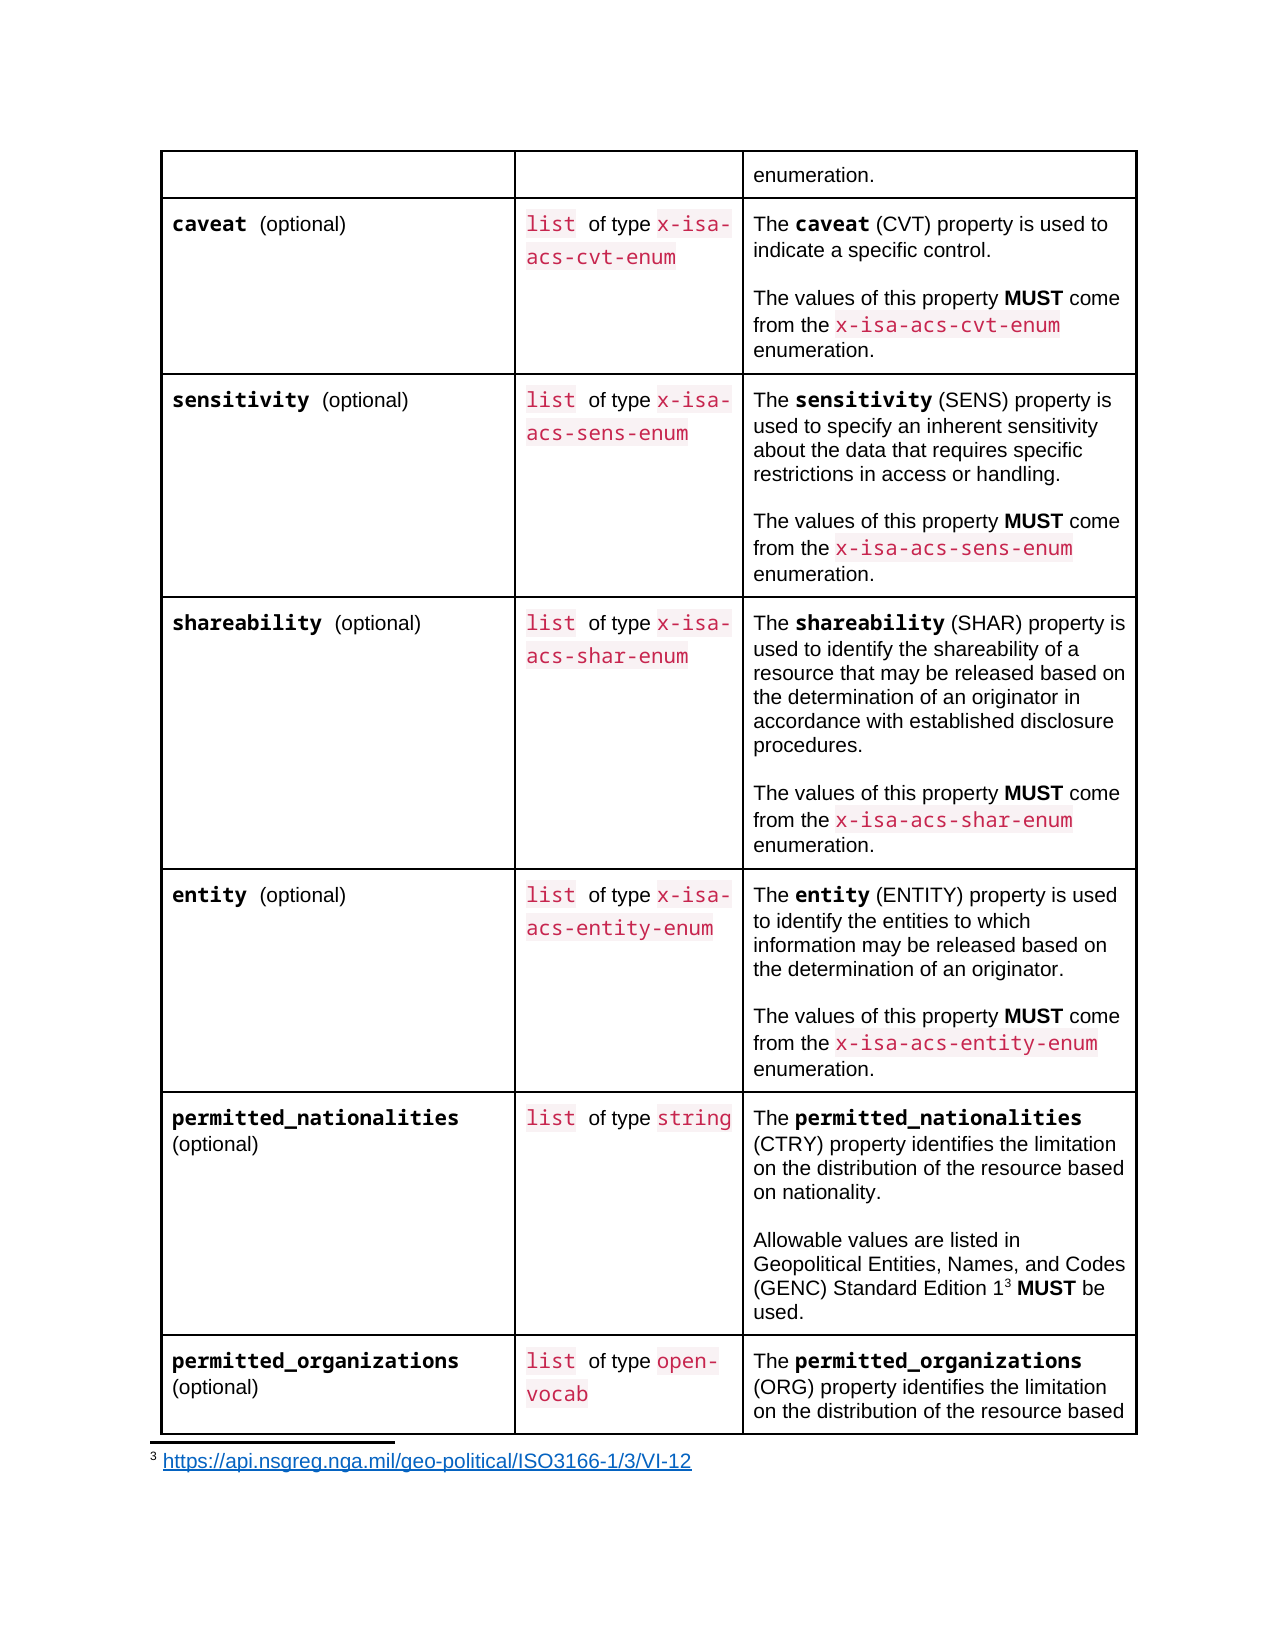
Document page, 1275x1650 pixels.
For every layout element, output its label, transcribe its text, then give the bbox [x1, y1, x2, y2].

table_cell list of type open-vocab [516, 1336, 742, 1433]
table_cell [163, 152, 514, 197]
table_cell The shareability (SHAR) property is used to identify the shareability of a resource that may be released based on the determination of an originator in accordance with established disclosure procedures. The values of this property MUST come from the x-isa-acs-shar-enum enumeration. [744, 598, 1135, 867]
table_cell sensitivity (optional) [163, 375, 514, 596]
table_cell The sensitivity (SENS) property is used to specify an inherent sensitivity about the data that requires specific restrictions in access or handling. The values of this property MUST come from the x-isa-acs-sens-enum enumeration. [744, 375, 1135, 596]
table_cell list of type string [516, 1093, 742, 1334]
table_cell The caveat (CVT) property is used to indicate a specific control. The values of this property MUST come from the x-isa-acs-cvt-enum enumeration. [744, 199, 1135, 372]
table_cell The entity (ENTITY) property is used to identify the entities to which information may be released based on the determination of an originator. The values of this property MUST come from the x-isa-acs-entity-enum enumeration. [744, 870, 1135, 1091]
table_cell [516, 152, 742, 197]
table_cell list of type x-isa-acs-shar-enum [516, 598, 742, 867]
table_cell list of type x-isa-acs-sens-enum [516, 375, 742, 596]
table_cell entity (optional) [163, 870, 514, 1091]
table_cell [744, 152, 1135, 197]
table_cell shareability (optional) [163, 598, 514, 867]
table_cell permitted_nationalities (optional) [163, 1093, 514, 1334]
table_cell The permitted_nationalities (CTRY) property identifies the limitation on the distribution of the resource based on nationality. Allowable values are listed in Geopolitical Entities, Names, and Codes (GENC) Standard Edition 1 MUST be used. [744, 1093, 1135, 1334]
table_cell caveat (optional) [163, 199, 514, 372]
table_cell permitted_organizations (optional) [163, 1336, 514, 1433]
table_cell list of type x-isa-acs-cvt-enum [516, 199, 742, 372]
table_cell list of type x-isa-acs-entity-enum [516, 870, 742, 1091]
